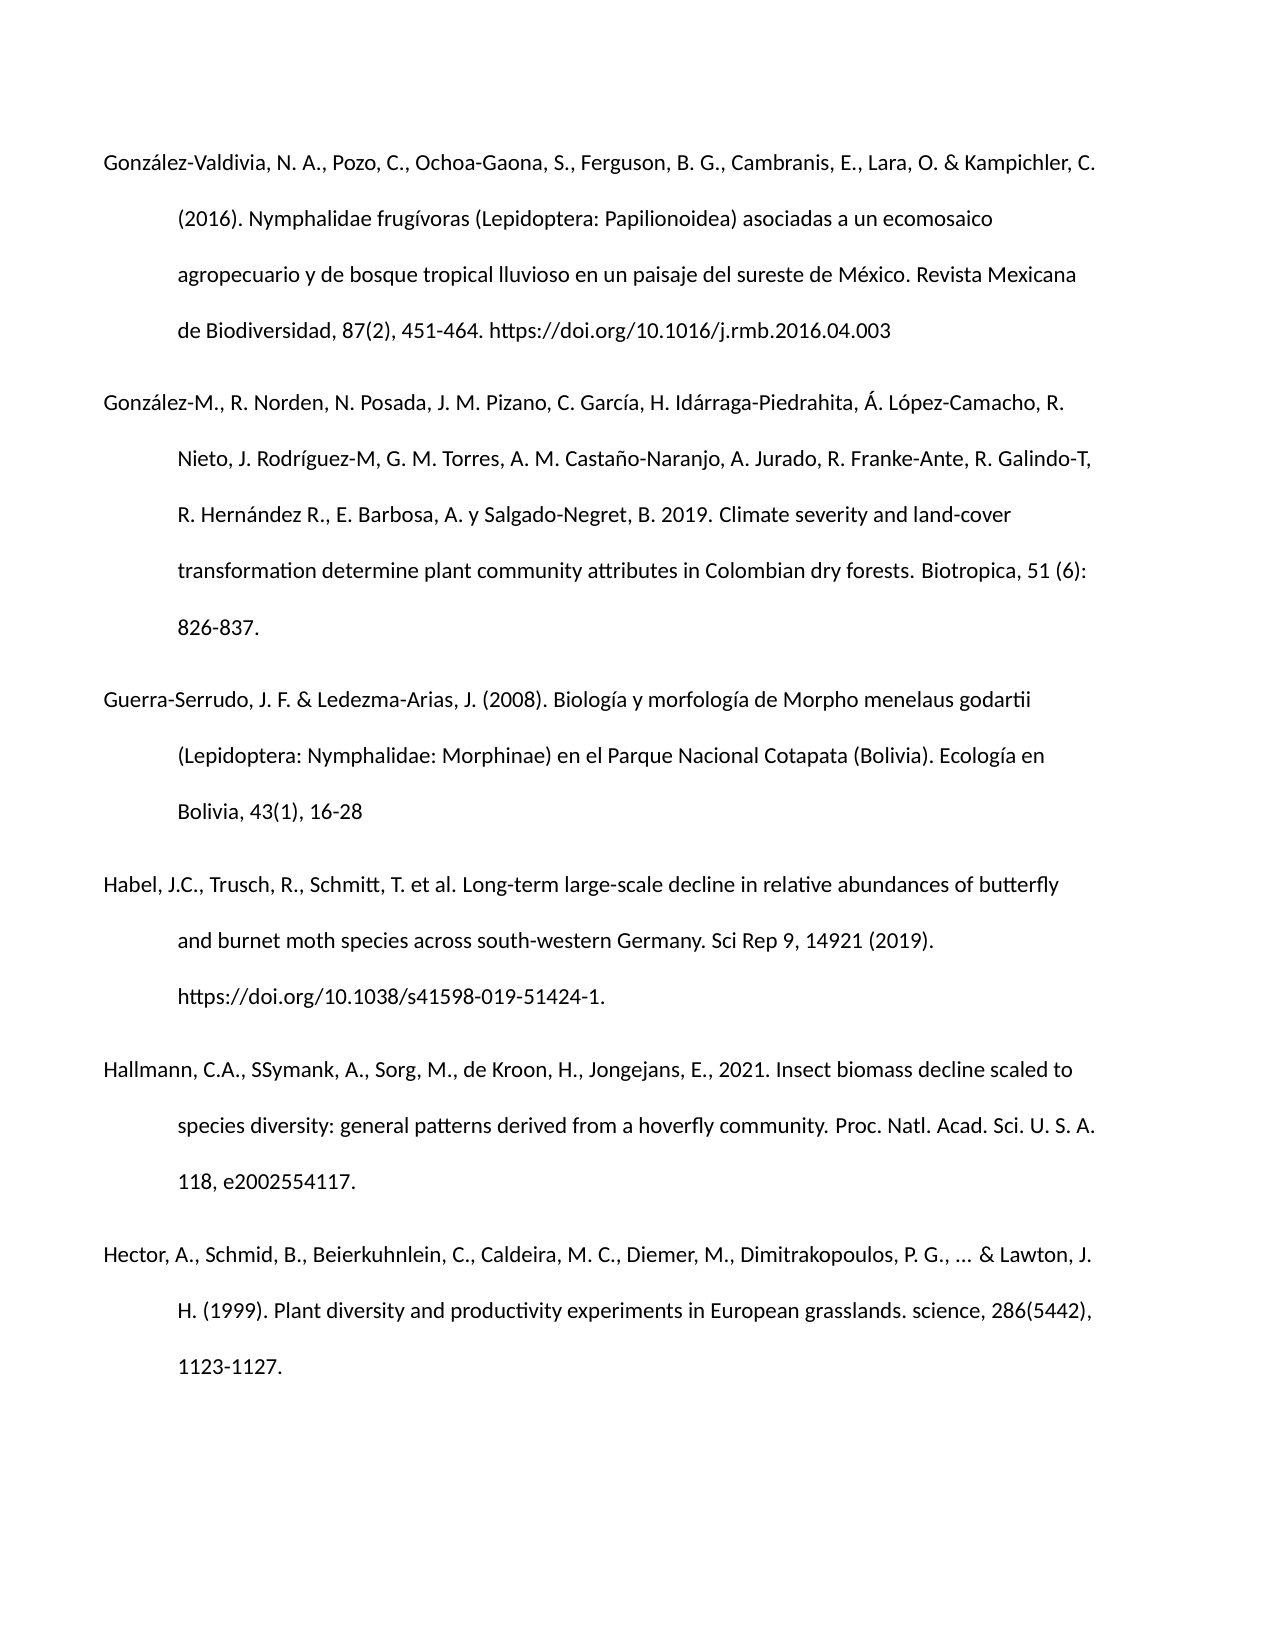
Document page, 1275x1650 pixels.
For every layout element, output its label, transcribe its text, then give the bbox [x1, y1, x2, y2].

text Hallmann, C.A., SSymank, A., Sorg, M., de Kroon, H., Jongejans, E., 2021. Insect biomass decline scaled to species diversity: general patterns derived from a hoverfly community. Proc. Natl. Acad. Sci. U. S. A. 118, e2002554117. [103, 1055, 1098, 1195]
text Habel, J.C., Trusch, R., Schmitt, T. et al. Long-term large-scale decline in relative abundances of butterfly and burnet moth species across south-western Germany. Sci Rep 9, 14921 (2019). https://doi.org/10.1038/s41598-019-51424-1. [103, 870, 1098, 1010]
text Hector, A., Schmid, B., Beierkuhnlein, C., Caldeira, M. C., Diemer, M., Dimitrakopoulos, P. G., ... & Lawton, J. H. (1999). Plant diversity and productivity experiments in European grasslands. science, 286(5442), 1123-1127. [103, 1240, 1098, 1380]
text González-M., R. Norden, N. Posada, J. M. Pizano, C. García, H. Idárraga-Piedrahita, Á. López-Camacho, R. Nieto, J. Rodríguez-M, G. M. Torres, A. M. Castaño-Naranjo, A. Jurado, R. Franke-Ante, R. Galindo-T, R. Hernández R., E. Barbosa, A. y Salgado-Negret, B. 2019. Climate severity and land-cover transformation determine plant community attributes in Colombian dry forests. Biotropica, 51 (6): 826-837. [103, 388, 1098, 641]
text González-Valdivia, N. A., Pozo, C., Ochoa-Gaona, S., Ferguson, B. G., Cambranis, E., Lara, O. & Kampichler, C. (2016). Nymphalidae frugívoras (Lepidoptera: Papilionoidea) asociadas a un ecomosaico agropecuario y de bosque tropical lluvioso en un paisaje del sureste de México. Revista Mexicana de Biodiversidad, 87(2), 451-464. https://doi.org/10.1016/j.rmb.2016.04.003 [103, 148, 1098, 344]
text Guerra-Serrudo, J. F. & Ledezma-Arias, J. (2008). Biología y morfología de Morpho menelaus godartii (Lepidoptera: Nymphalidae: Morphinae) en el Parque Nacional Cotapata (Bolivia). Ecología en Bolivia, 43(1), 16-28 [103, 685, 1098, 825]
